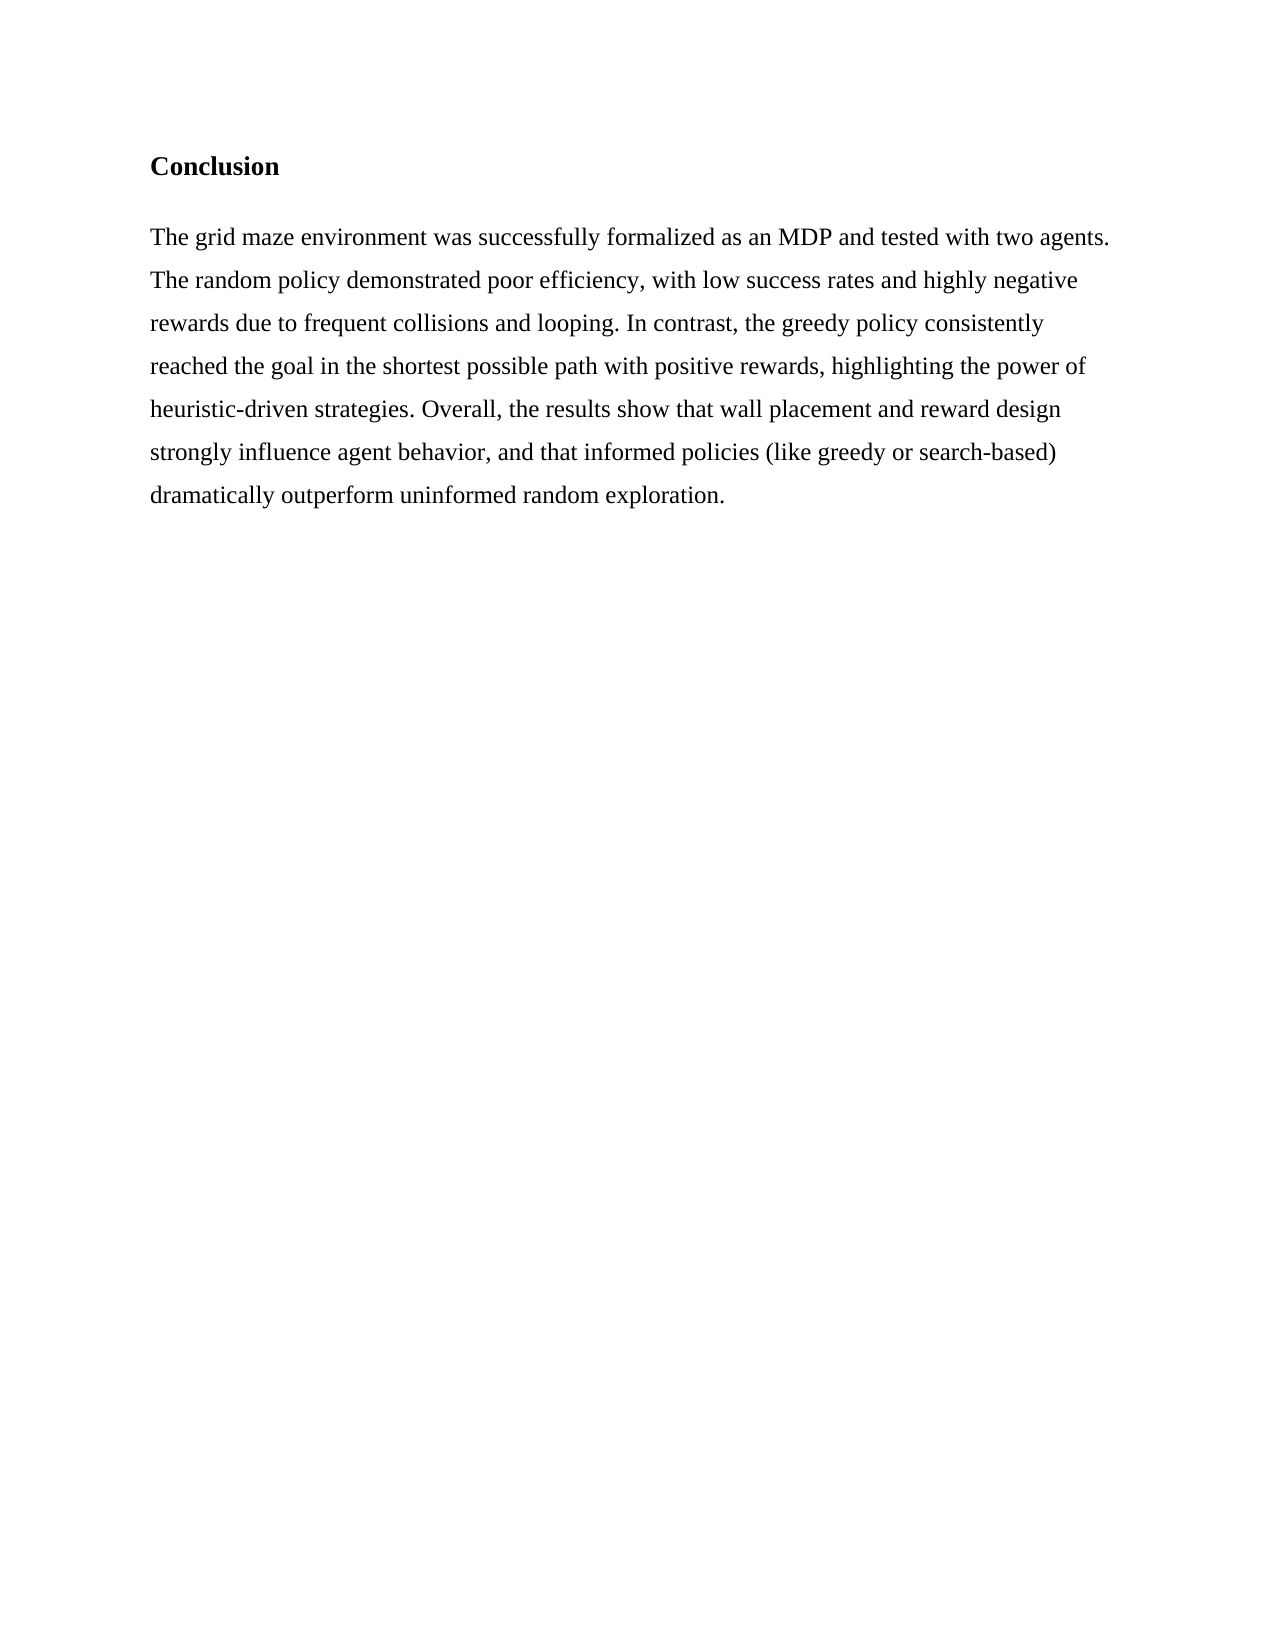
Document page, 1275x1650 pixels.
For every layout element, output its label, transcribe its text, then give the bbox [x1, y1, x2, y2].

text The grid maze environment was successfully formalized as an MDP and tested with two agents. The random policy demonstrated poor efficiency, with low success rates and highly negative rewards due to frequent collisions and looping. In contrast, the greedy policy consistently reached the goal in the shortest possible path with positive rewards, highlighting the power of heuristic-driven strategies. Overall, the results show that wall placement and reward design strongly influence agent behavior, and that informed policies (like greedy or search-based) dramatically outperform uninformed random exploration. [150, 222, 1125, 509]
text Conclusion [150, 150, 1125, 181]
